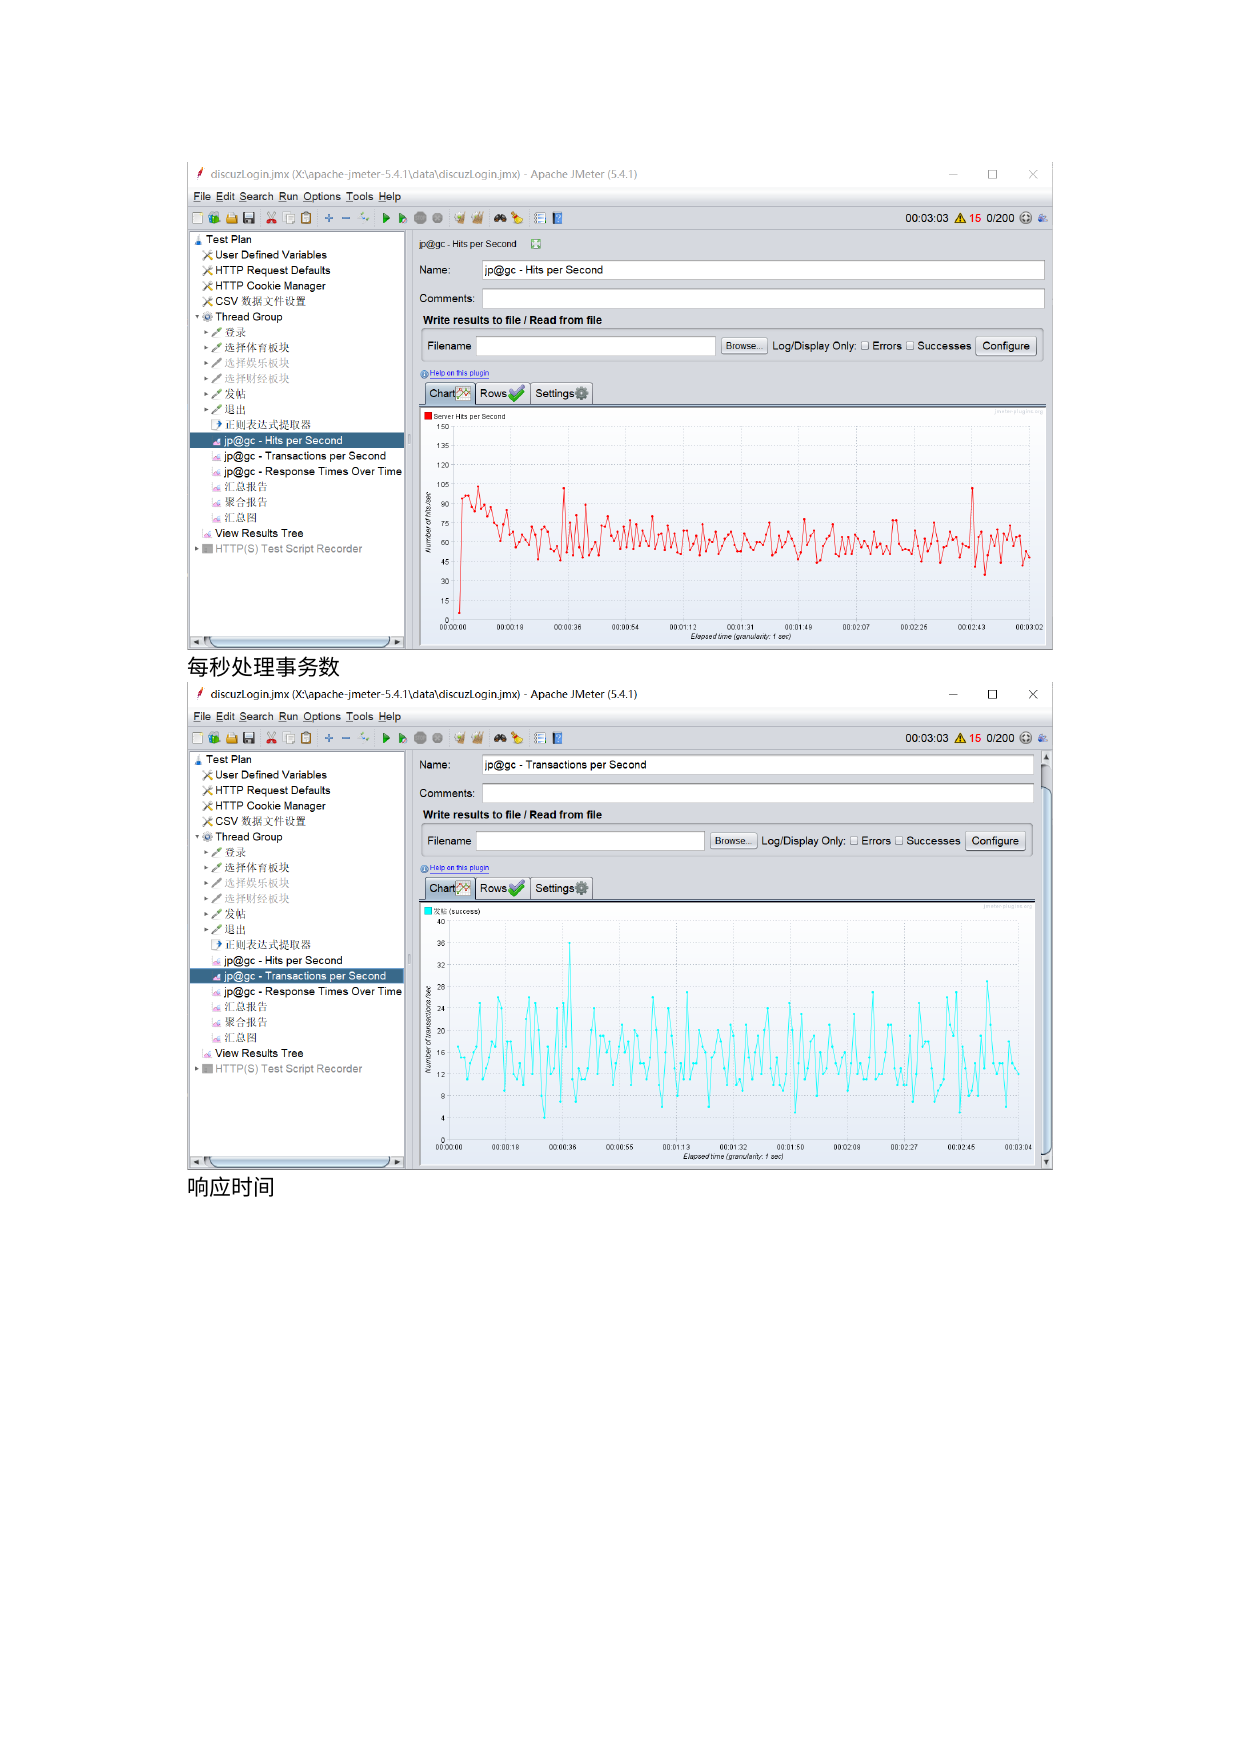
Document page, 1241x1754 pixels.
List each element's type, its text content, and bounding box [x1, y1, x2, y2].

text 每秒处理事务数 [187, 650, 1053, 682]
picture [187, 162, 1053, 650]
text 响应时间 [187, 1170, 1053, 1202]
picture [187, 682, 1053, 1170]
